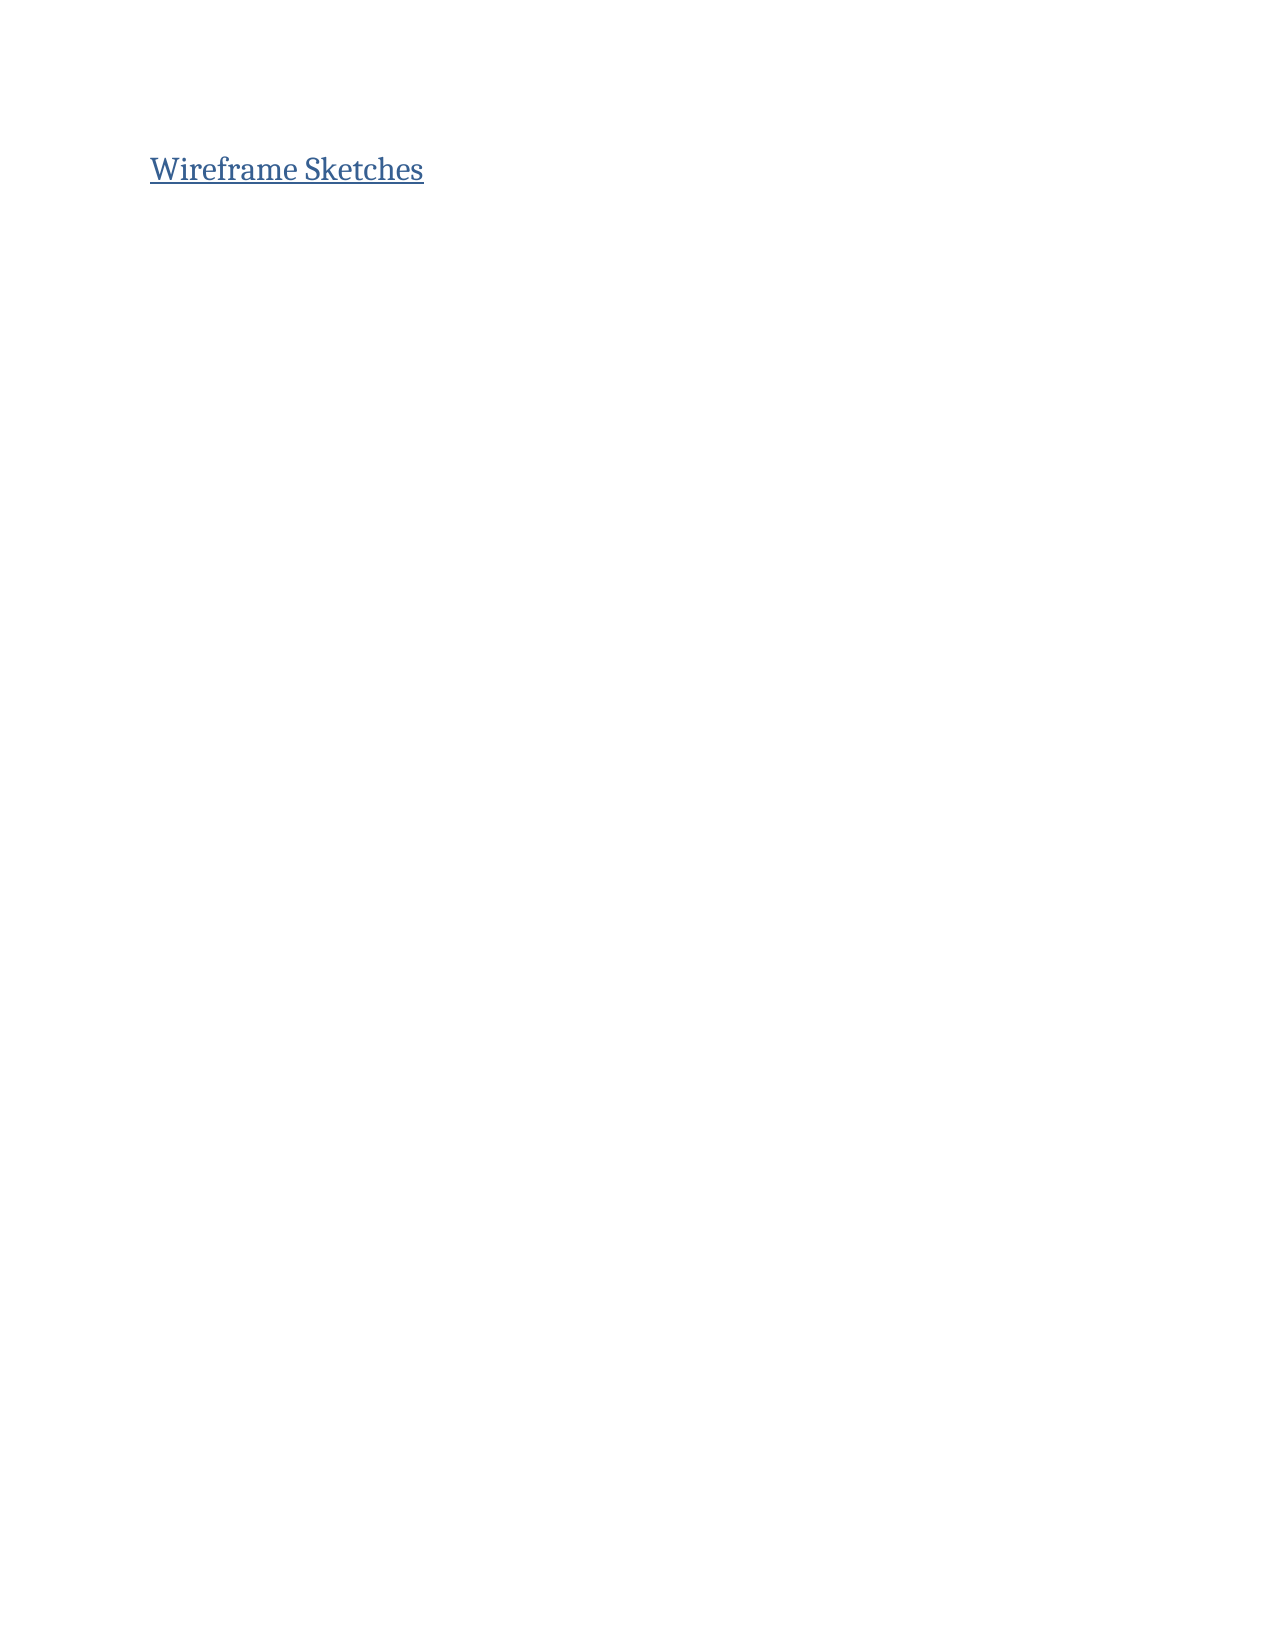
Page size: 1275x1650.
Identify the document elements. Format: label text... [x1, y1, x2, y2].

subtitle Wireframe Sketches [150, 150, 1125, 188]
